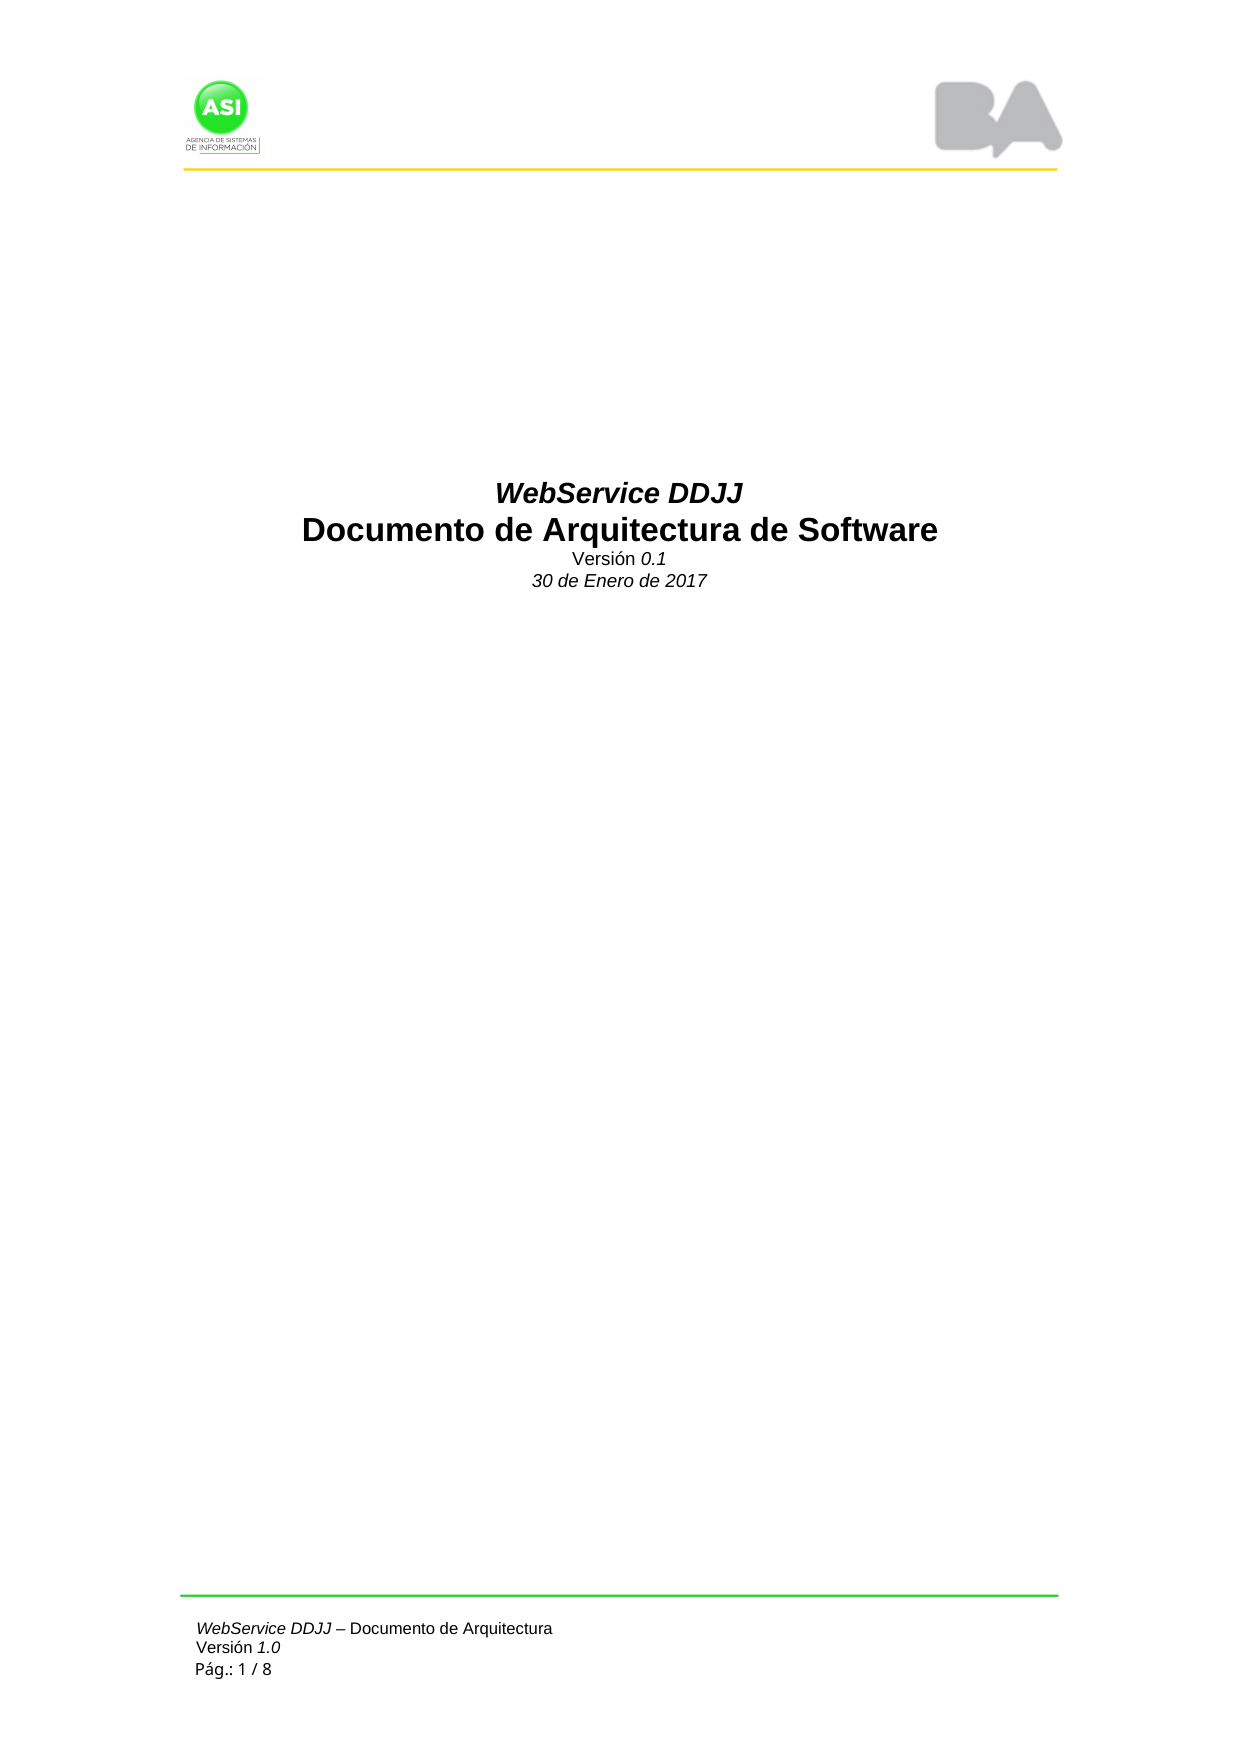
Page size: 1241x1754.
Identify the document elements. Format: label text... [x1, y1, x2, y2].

text 30 de Enero de 2017 [177, 569, 1063, 591]
text WebService DDJJ [177, 476, 1063, 509]
text Documento de Arquitectura de Software [177, 509, 1063, 548]
text Versión 0.1 [177, 548, 1063, 569]
picture [177, 73, 1064, 179]
picture [177, 1590, 1064, 1603]
